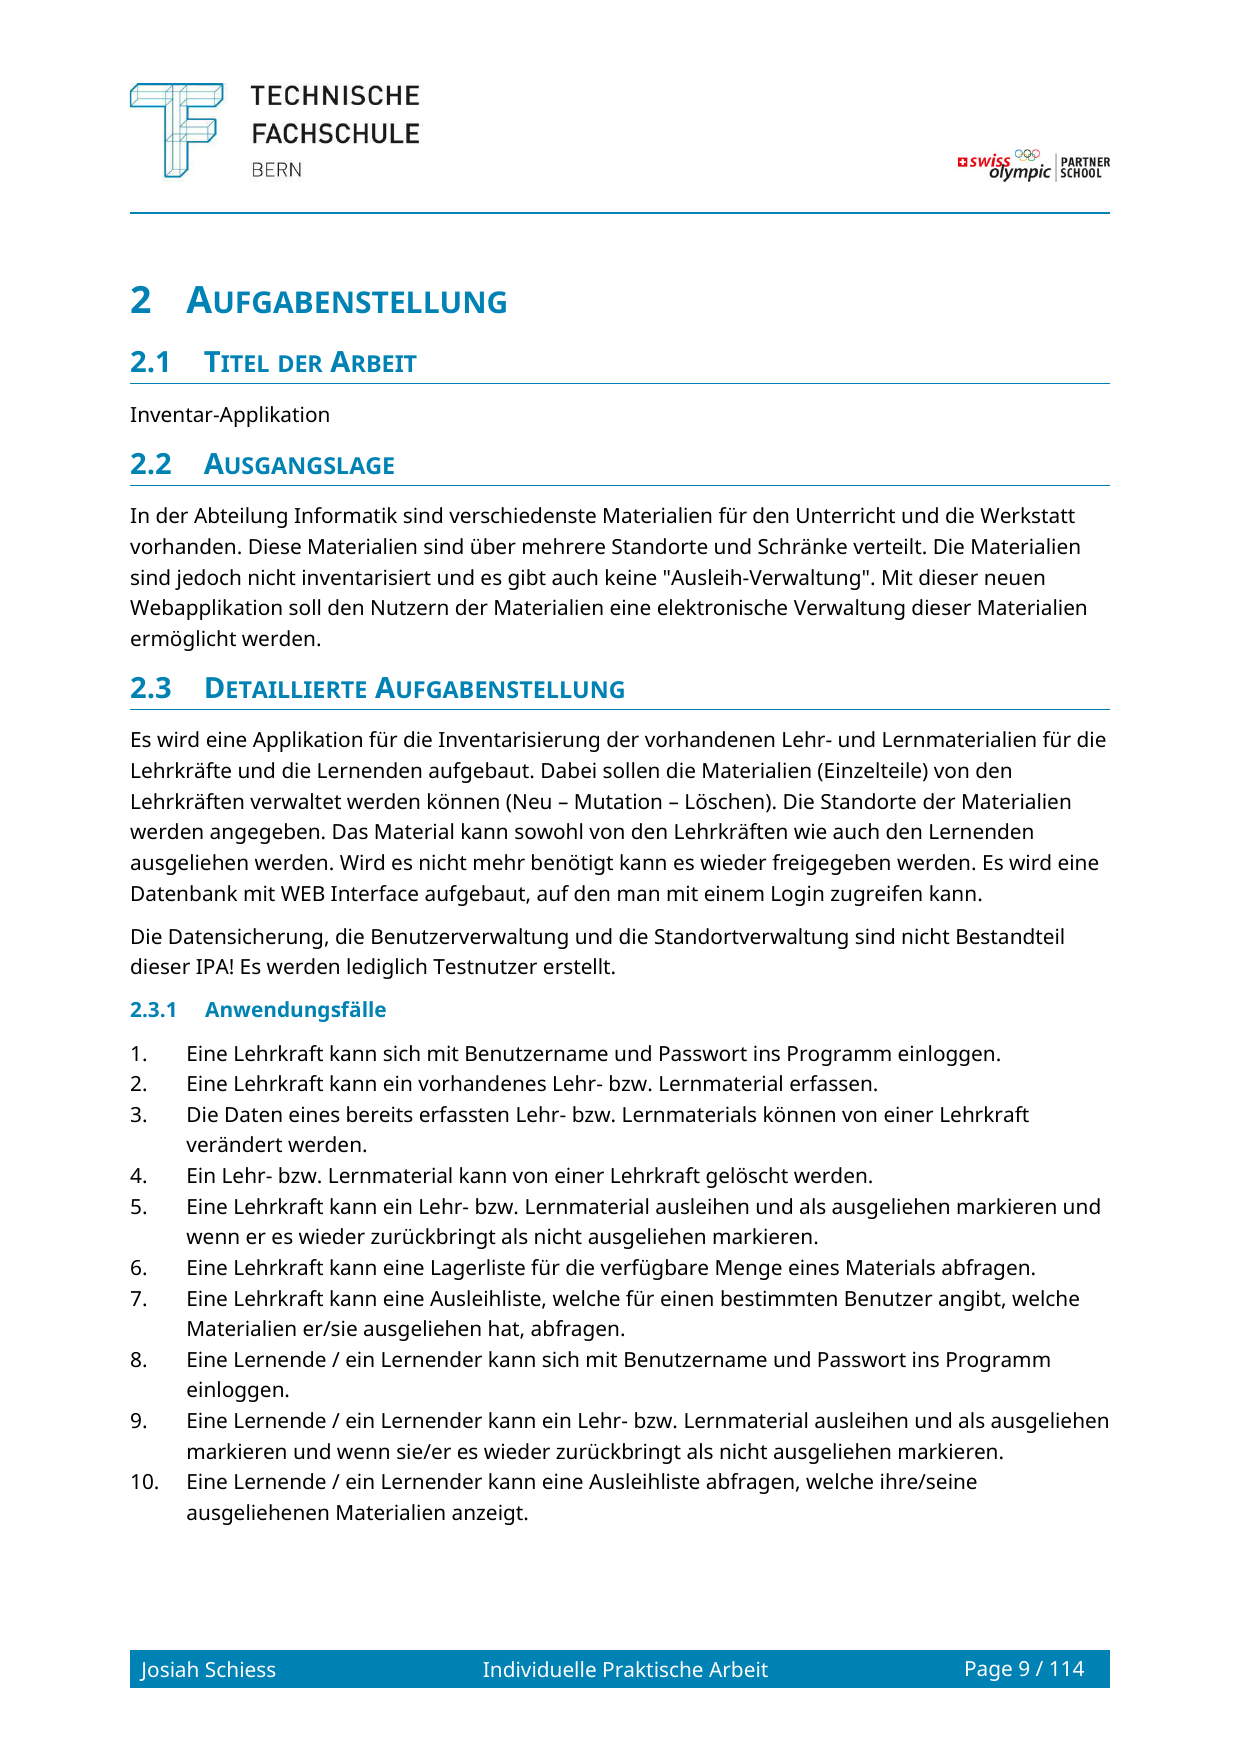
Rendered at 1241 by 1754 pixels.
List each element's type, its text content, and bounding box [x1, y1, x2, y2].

subtitle Ausgangslage [130, 443, 1110, 485]
list Eine Lehrkraft kann eine Ausleihliste, welche für einen bestimmten Benutzer angibt, welche Materialien er/sie ausgeliehen hat, abfragen. [130, 1284, 1110, 1343]
picture [129, 83, 1110, 210]
list Eine Lehrkraft kann eine Lagerliste für die verfügbare Menge eines Materials abfragen. [130, 1253, 1110, 1281]
subtitle Detaillierte Aufgabenstellung [130, 667, 1110, 709]
subtitle Anwendungsfälle [130, 996, 1110, 1024]
text Die Datensicherung, die Benutzerverwaltung und die Standortverwaltung sind nicht Bestandteil dieser IPA! Es werden lediglich Testnutzer erstellt. [130, 922, 1110, 981]
list Eine Lernende / ein Lernender kann sich mit Benutzername und Passwort ins Programm einloggen. [130, 1345, 1110, 1404]
text Es wird eine Applikation für die Inventarisierung der vorhandenen Lehr- und Lernmaterialien für die Lehrkräfte und die Lernenden aufgebaut. Dabei sollen die Materialien (Einzelteile) von den Lehrkräften verwaltet werden können (Neu – Mutation – Löschen). Die Standorte der Materialien werden angegeben. Das Material kann sowohl von den Lehrkräften wie auch den Lernenden ausgeliehen werden. Wird es nicht mehr benötigt kann es wieder freigegeben werden. Es wird eine Datenbank mit WEB Interface aufgebaut, auf den man mit einem Login zugreifen kann. [130, 726, 1110, 907]
list Eine Lehrkraft kann ein vorhandenes Lehr- bzw. Lernmaterial erfassen. [130, 1069, 1110, 1098]
list Eine Lehrkraft kann sich mit Benutzername und Passwort ins Programm einloggen. [130, 1039, 1110, 1067]
list Ein Lehr- bzw. Lernmaterial kann von einer Lehrkraft gelöscht werden. [130, 1161, 1110, 1189]
list Eine Lernende / ein Lernender kann ein Lehr- bzw. Lernmaterial ausleihen und als ausgeliehen markieren und wenn sie/er es wieder zurückbringt als nicht ausgeliehen markieren. [130, 1406, 1110, 1465]
text In der Abteilung Informatik sind verschiedenste Materialien für den Unterricht und die Werkstatt vorhanden. Diese Materialien sind über mehrere Standorte und Schränke verteilt. Die Materialien sind jedoch nicht inventarisiert und es gibt auch keine "Ausleih-Verwaltung". Mit dieser neuen Webapplikation soll den Nutzern der Materialien eine elektronische Verwaltung dieser Materialien ermöglicht werden. [130, 501, 1110, 652]
list Eine Lernende / ein Lernender kann eine Ausleihliste abfragen, welche ihre/seine ausgeliehenen Materialien anzeigt. [130, 1467, 1110, 1526]
subtitle Titel der Arbeit [130, 341, 1110, 383]
list Eine Lehrkraft kann ein Lehr- bzw. Lernmaterial ausleihen und als ausgeliehen markieren und wenn er es wieder zurückbringt als nicht ausgeliehen markieren. [130, 1192, 1110, 1251]
subtitle Aufgabenstellung [130, 274, 1110, 325]
list Die Daten eines bereits erfassten Lehr- bzw. Lernmaterials können von einer Lehrkraft verändert werden. [130, 1100, 1110, 1159]
text Inventar-Applikation [130, 400, 1110, 428]
